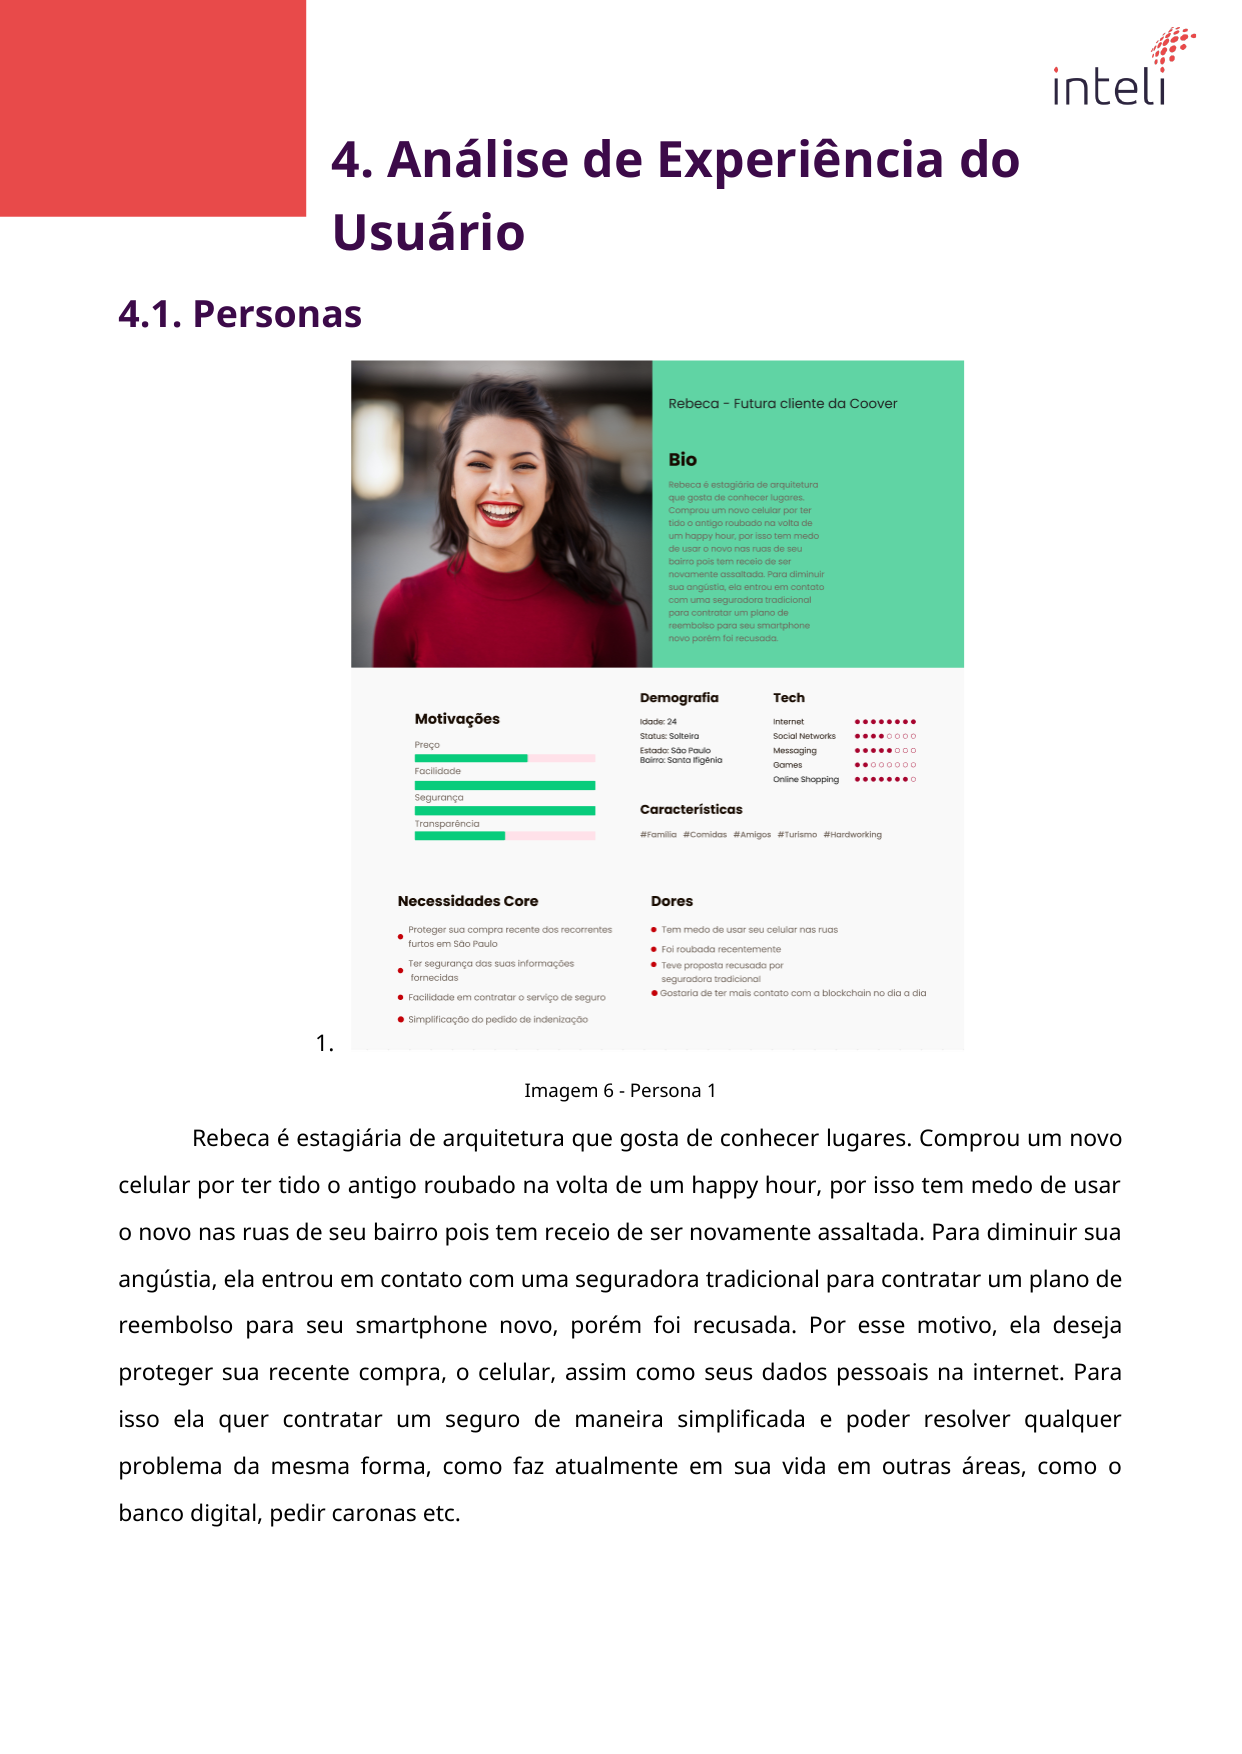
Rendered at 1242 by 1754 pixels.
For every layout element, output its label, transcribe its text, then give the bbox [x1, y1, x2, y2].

subtitle 4. Análise de Experiência do Usuário [118, 124, 1123, 266]
text Imagem 6 - Persona 1 [118, 1078, 1123, 1103]
text Rebeca é estagiária de arquitetura que gosta de conhecer lugares. Comprou um novo celular por ter tido o antigo roubado na volta de um happy hour, por isso tem medo de usar o novo nas ruas de seu bairro pois tem receio de ser novamente assaltada. Para diminuir sua angústia, ela entrou em contato com uma seguradora tradicional para contratar um plano de reembolso para seu smartphone novo, porém foi recusada. Por esse motivo, ela deseja proteger sua recente compra, o celular, assim como seus dados pessoais na internet. Para isso ela quer contratar um seguro de maneira simplificada e poder resolver qualquer problema da mesma forma, como faz atualmente em sua vida em outras áreas, como o banco digital, pedir caronas etc. [118, 1122, 1123, 1528]
picture [1054, 27, 1197, 105]
picture [351, 359, 965, 1052]
subtitle 4.1. Personas [118, 288, 1123, 339]
picture [0, 0, 307, 217]
